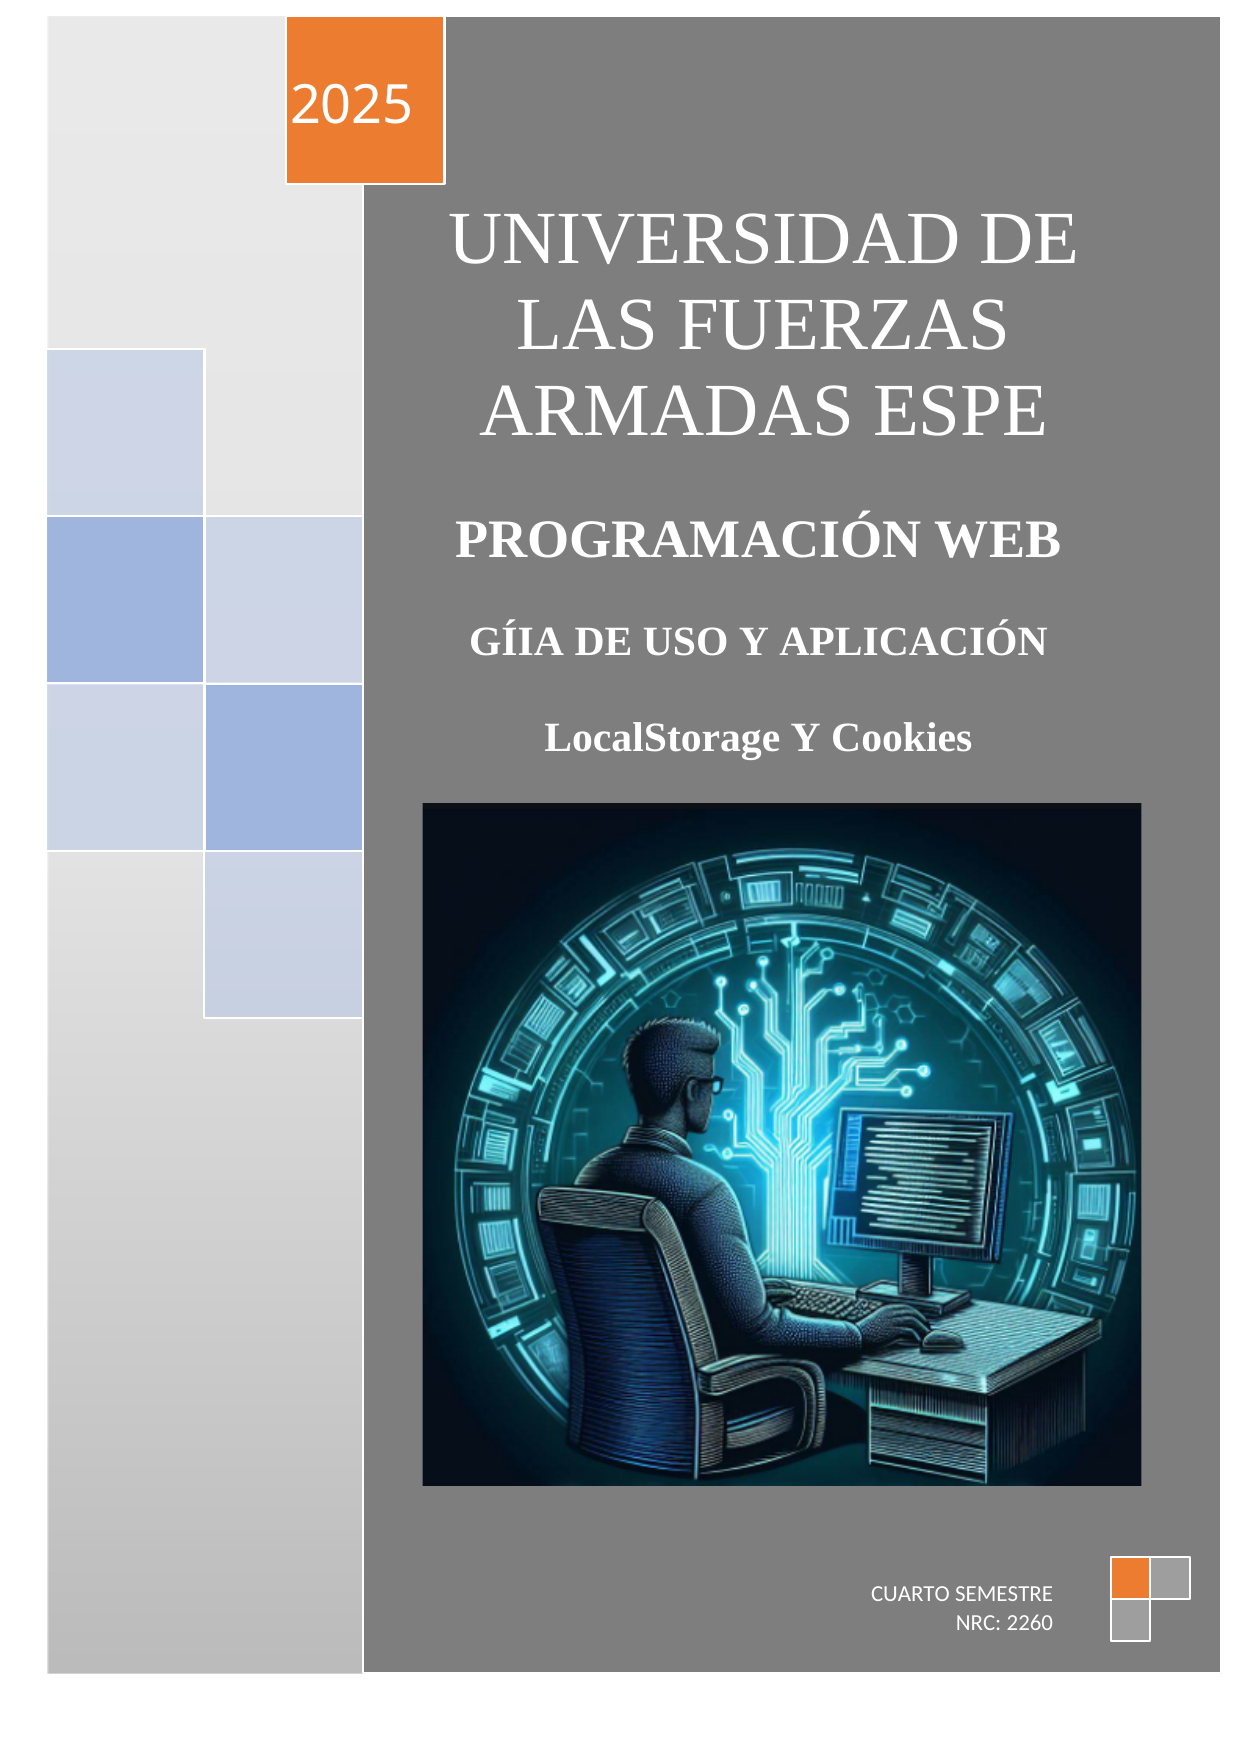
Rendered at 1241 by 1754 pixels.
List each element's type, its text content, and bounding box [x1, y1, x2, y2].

picture [422, 803, 1142, 1486]
text LocalStorage Y Cookies [407, 713, 1109, 761]
text NRC: 2260 [77, 1608, 1053, 1636]
picture [47, 852, 362, 1674]
picture [47, 16, 362, 515]
title UNIVERSIDAD DE LAS FUERZAS ARMADAS ESPE [358, 193, 1169, 452]
picture [794, 1480, 810, 1486]
text 2025 [290, 66, 1165, 140]
text GÍIA DE USO Y APLICACIÓN [407, 617, 1109, 665]
picture [774, 1471, 782, 1478]
text PROGRAMACIÓN WEB [407, 507, 1109, 569]
text CUARTO SEMESTRE [77, 1579, 1053, 1608]
